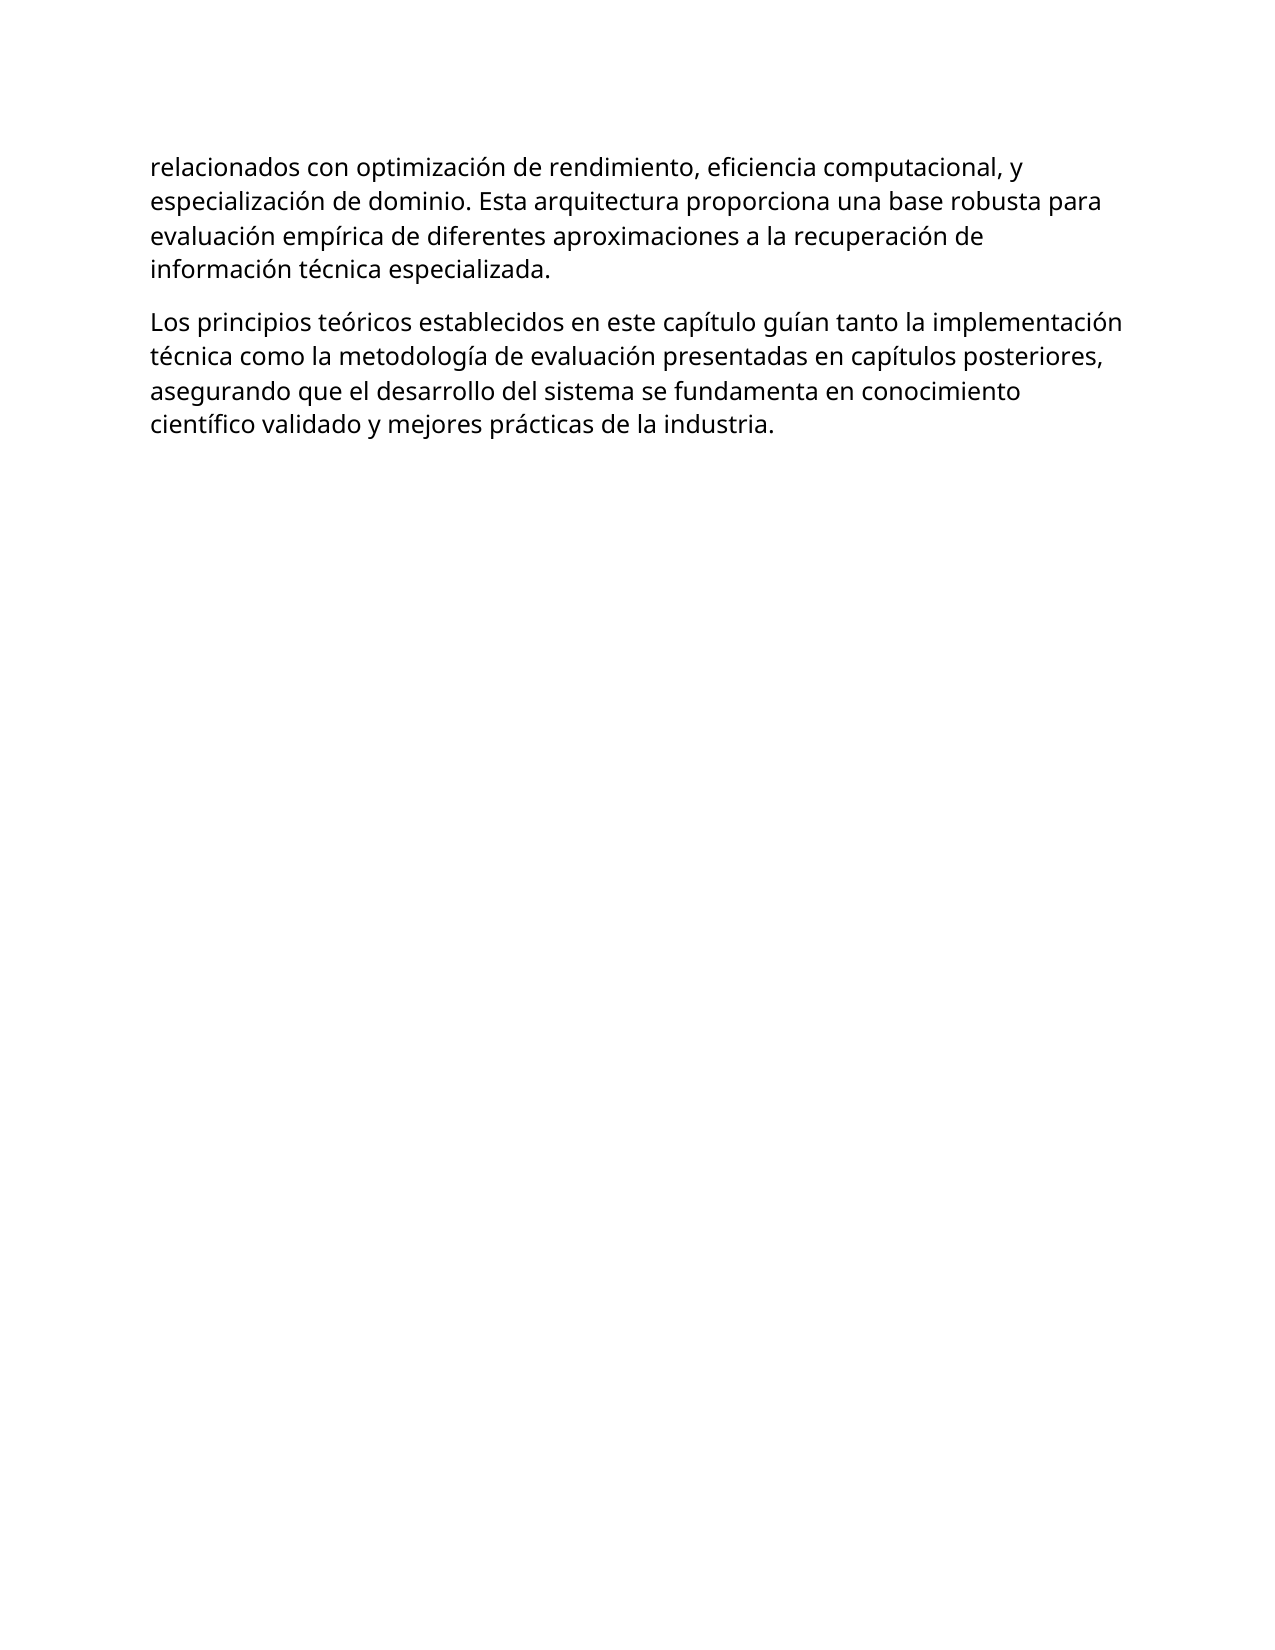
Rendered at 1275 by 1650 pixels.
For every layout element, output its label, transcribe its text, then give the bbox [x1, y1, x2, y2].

text Los principios teóricos establecidos en este capítulo guían tanto la implementación técnica como la metodología de evaluación presentadas en capítulos posteriores, asegurando que el desarrollo del sistema se fundamenta en conocimiento científico validado y mejores prácticas de la industria. [150, 305, 1125, 441]
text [150, 150, 1125, 286]
